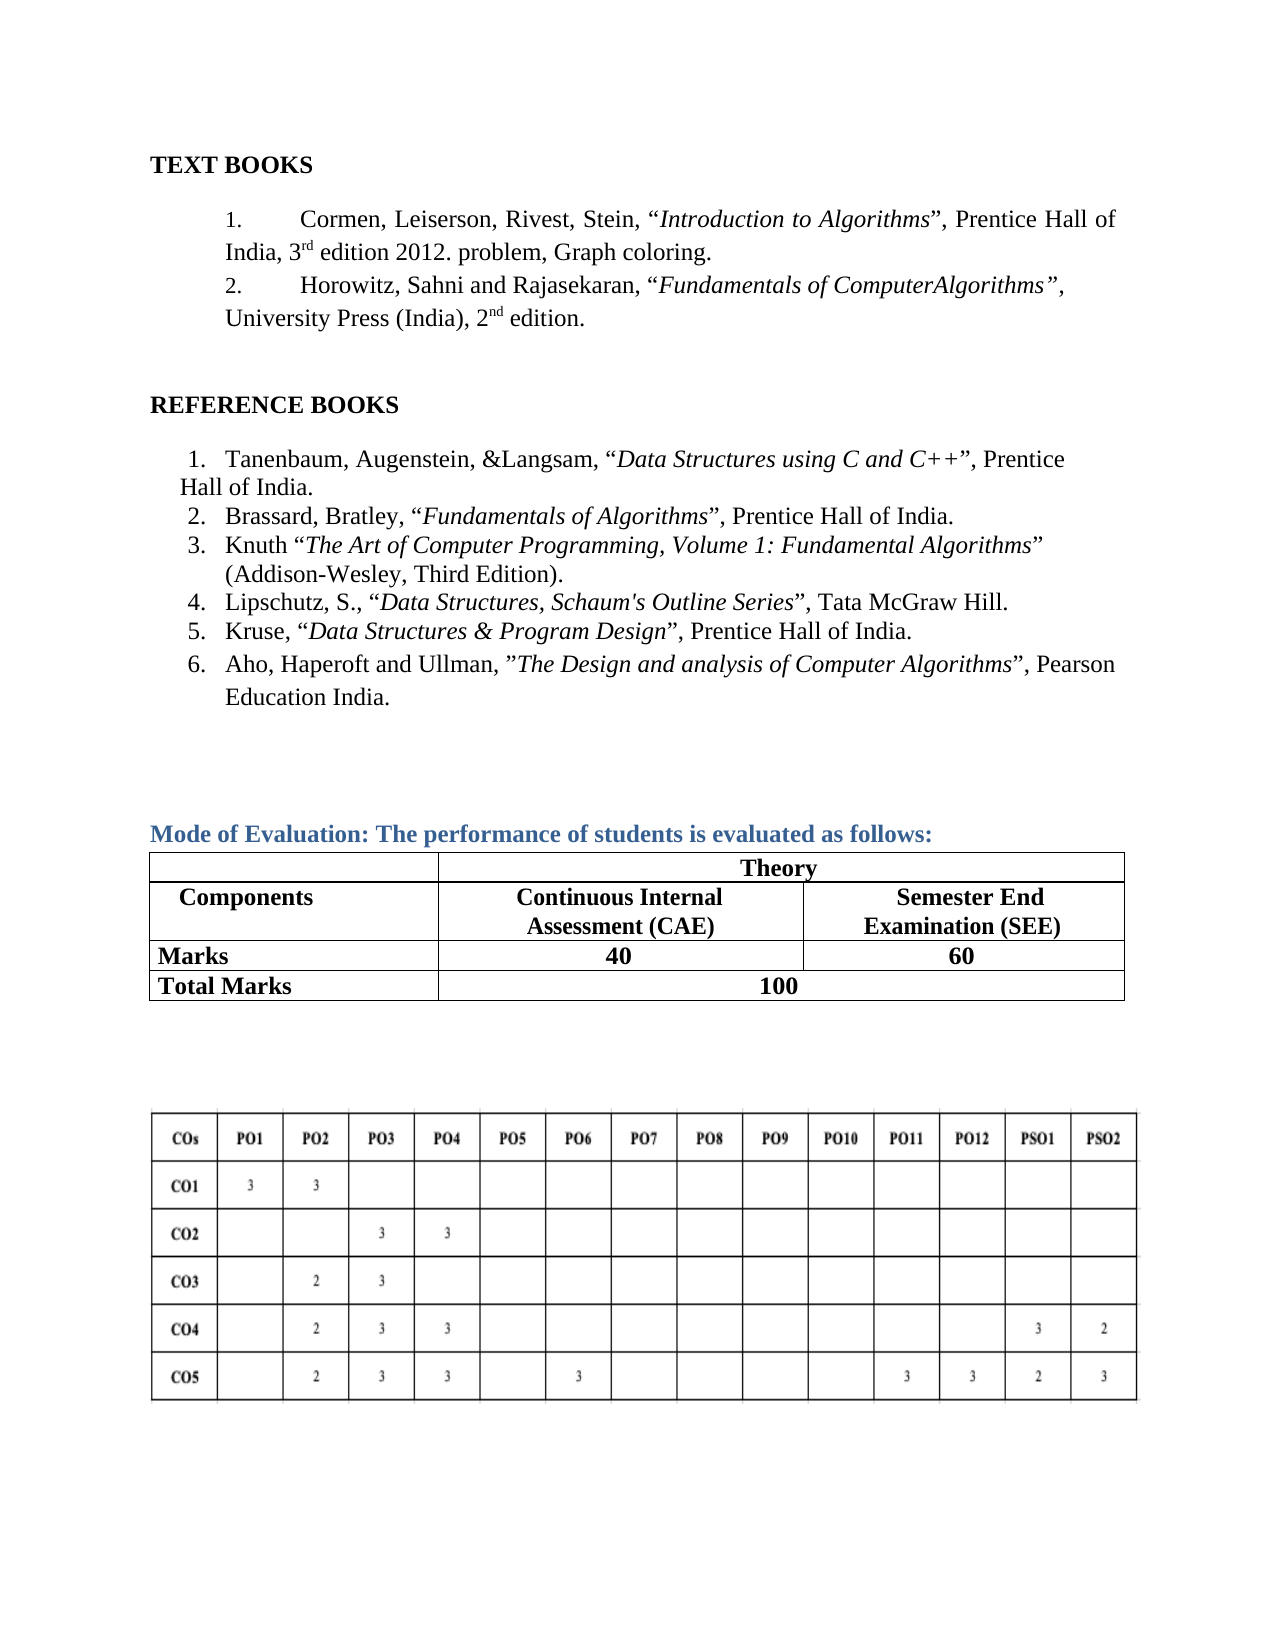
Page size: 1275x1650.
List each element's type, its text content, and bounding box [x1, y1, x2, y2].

table_cell Continuous Internal Assessment (CAE) [439, 883, 803, 940]
list Cormen, Leiserson, Rivest, Stein, “Introduction to Algorithms”, Prentice Hall of India, 3rd edition 2012. problem, Graph coloring. [225, 204, 1116, 266]
table_cell Total Marks [150, 971, 438, 999]
table_cell Marks [150, 941, 438, 970]
table_cell Components [150, 883, 438, 940]
list Education India. [225, 682, 1125, 711]
list Kruse, “Data Structures & Program Design”, Prentice Hall of India. [187, 616, 1125, 645]
list Knuth “The Art of Computer Programming, Volume 1: Fundamental Algorithms” (Addison-Wesley, Third Edition). [187, 530, 1112, 587]
table_header Theory [439, 853, 1124, 881]
text TEXT BOOKS [150, 150, 1116, 179]
list Brassard, Bratley, “Fundamentals of Algorithms”, Prentice Hall of India. [187, 501, 1125, 530]
table_cell 100 [439, 971, 1124, 999]
list Tanenbaum, Augenstein, &Langsam, “Data Structures using C and C++”, Prentice Hall of India. [179, 444, 1112, 501]
list Horowitz, Sahni and Rajasekaran, “Fundamentals of ComputerAlgorithms”, University Press (India), 2nd edition. [225, 270, 1112, 332]
table_cell 60 [804, 941, 1124, 970]
picture [150, 1108, 1141, 1404]
table_header [150, 853, 438, 881]
subtitle Mode of Evaluation: The performance of students is evaluated as follows: [150, 819, 1125, 847]
table_cell Semester End Examination (SEE) [804, 883, 1124, 940]
list Lipschutz, S., “Data Structures, Schaum's Outline Series”, Tata McGraw Hill. [187, 587, 1125, 616]
text REFERENCE BOOKS [150, 390, 1116, 418]
table_cell 40 [439, 941, 803, 970]
list Aho, Haperoft and Ullman, ”The Design and analysis of Computer Algorithms”, Pearson [187, 649, 1125, 678]
